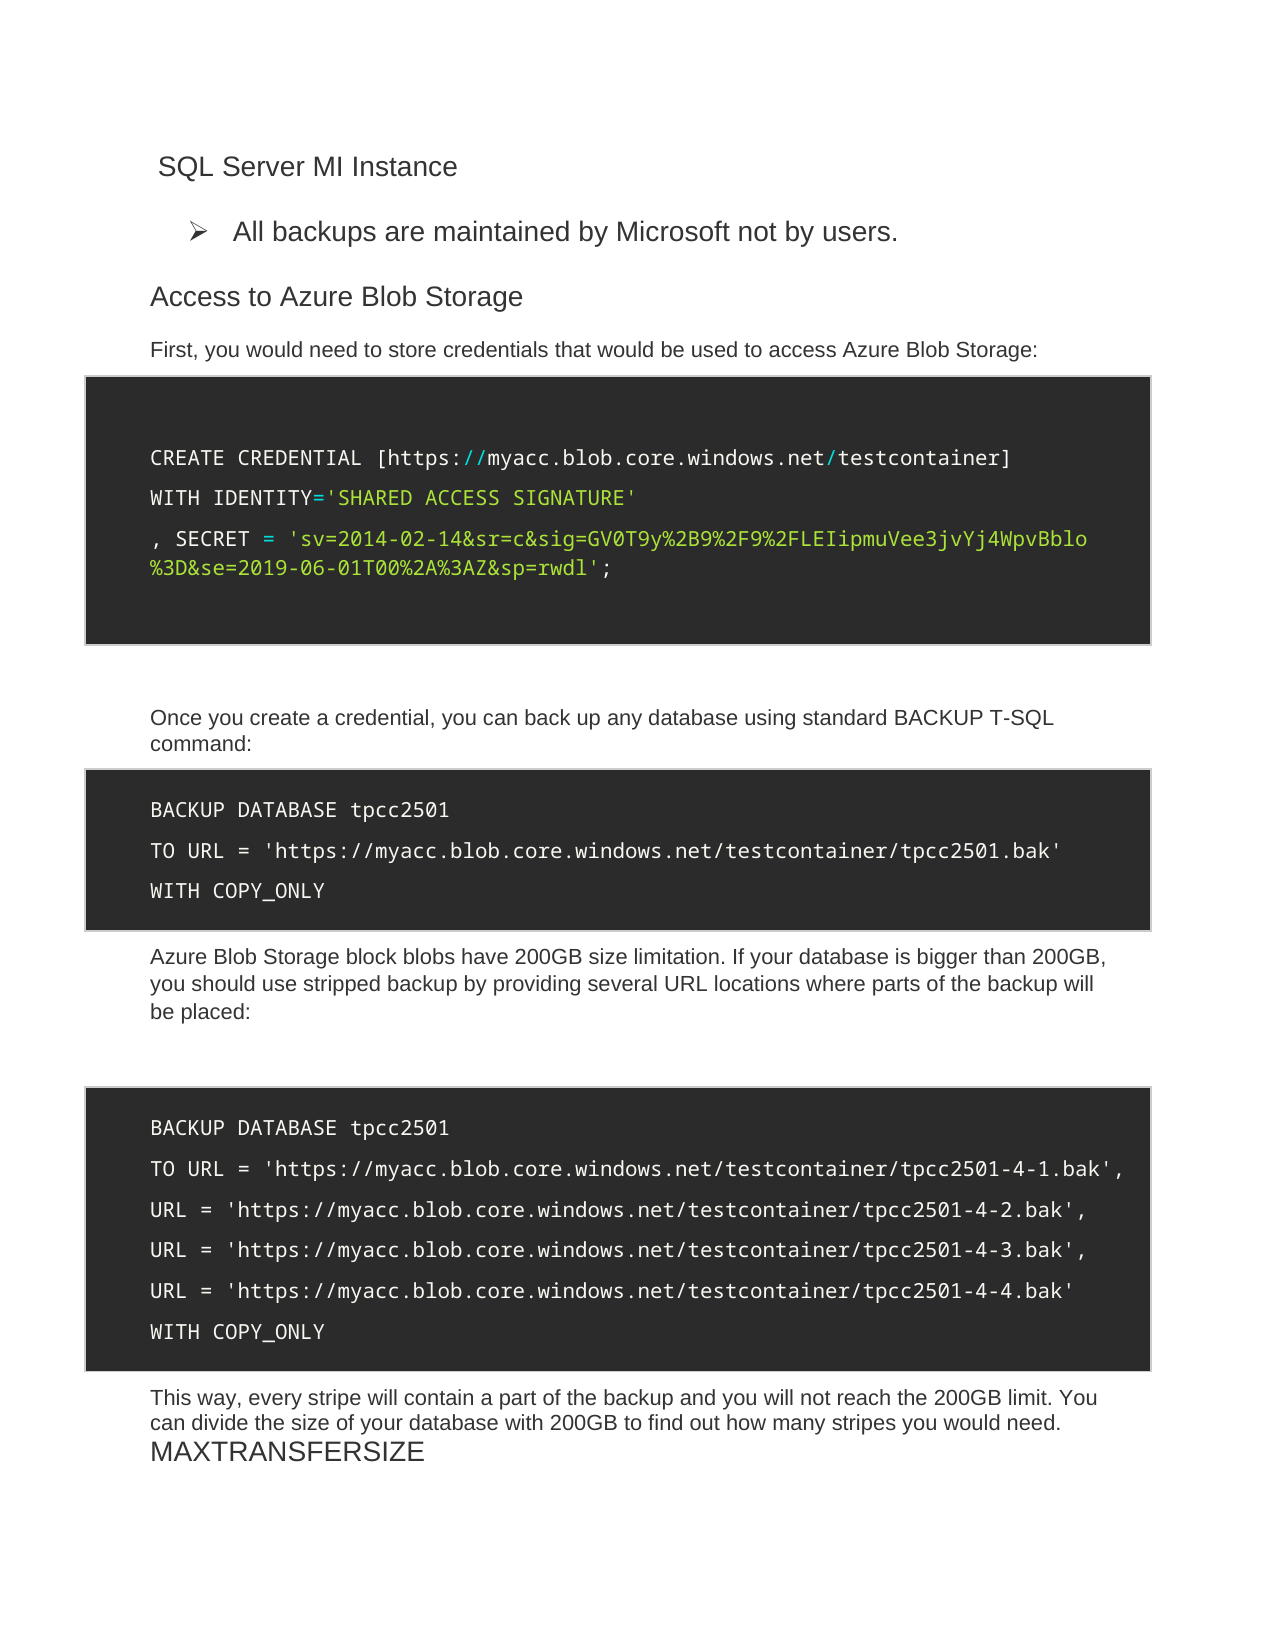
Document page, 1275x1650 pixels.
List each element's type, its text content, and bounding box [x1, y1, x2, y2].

text WITH COPY_ONLY [86, 850, 1150, 930]
list All backups are maintained by Microsoft not by users. [187, 215, 1125, 247]
text BACKUP DATABASE tpcc2501 [86, 770, 1150, 809]
text CREATE CREDENTIAL [https://myacc.blob.core.windows.net/testcontainer] [86, 416, 1150, 457]
text SQL Server MI Instance [150, 150, 1125, 182]
text WITH COPY_ONLY [86, 1291, 1150, 1371]
text URL = 'https://myacc.blob.core.windows.net/testcontainer/tpcc2501-4-4.bak' [86, 1250, 1150, 1291]
text Access to Azure Blob Storage [150, 280, 1125, 312]
text TO URL = 'https://myacc.blob.core.windows.net/testcontainer/tpcc2501.bak' [86, 809, 1150, 850]
text TO URL = 'https://myacc.blob.core.windows.net/testcontainer/tpcc2501-4-1.bak', [86, 1127, 1150, 1168]
text This way, every stripe will contain a part of the backup and you will not reach the 200GB limit. You can divide the size of your database with 200GB to find out how many stripes you would need. [150, 1385, 1125, 1435]
text Azure Blob Storage block blobs have 200GB size limitation. If your database is bigger than 200GB, you should use stripped backup by providing several URL locations where parts of the backup will be placed: [150, 944, 1125, 1024]
text URL = 'https://myacc.blob.core.windows.net/testcontainer/tpcc2501-4-3.bak', [86, 1209, 1150, 1250]
text WITH IDENTITY='SHARED ACCESS SIGNATURE' [86, 457, 1150, 498]
text , SECRET = 'sv=2014-02-14&sr=c&sig=GV0T9y%2B9%2F9%2FLEIipmuVee3jvYj4WpvBblo%3D&se=2019-06-01T00%2A%3AZ&sp=rwdl'; [86, 498, 1150, 567]
text First, you would need to store credentials that would be used to access Azure Blob Storage: [150, 312, 1125, 363]
text URL = 'https://myacc.blob.core.windows.net/testcontainer/tpcc2501-4-2.bak', [86, 1168, 1150, 1209]
text BACKUP DATABASE tpcc2501 [86, 1088, 1150, 1127]
text Once you create a credential, you can back up any database using standard BACKUP T-SQL command: [150, 705, 1125, 756]
subtitle MAXTRANSFERSIZE [150, 1435, 1125, 1468]
